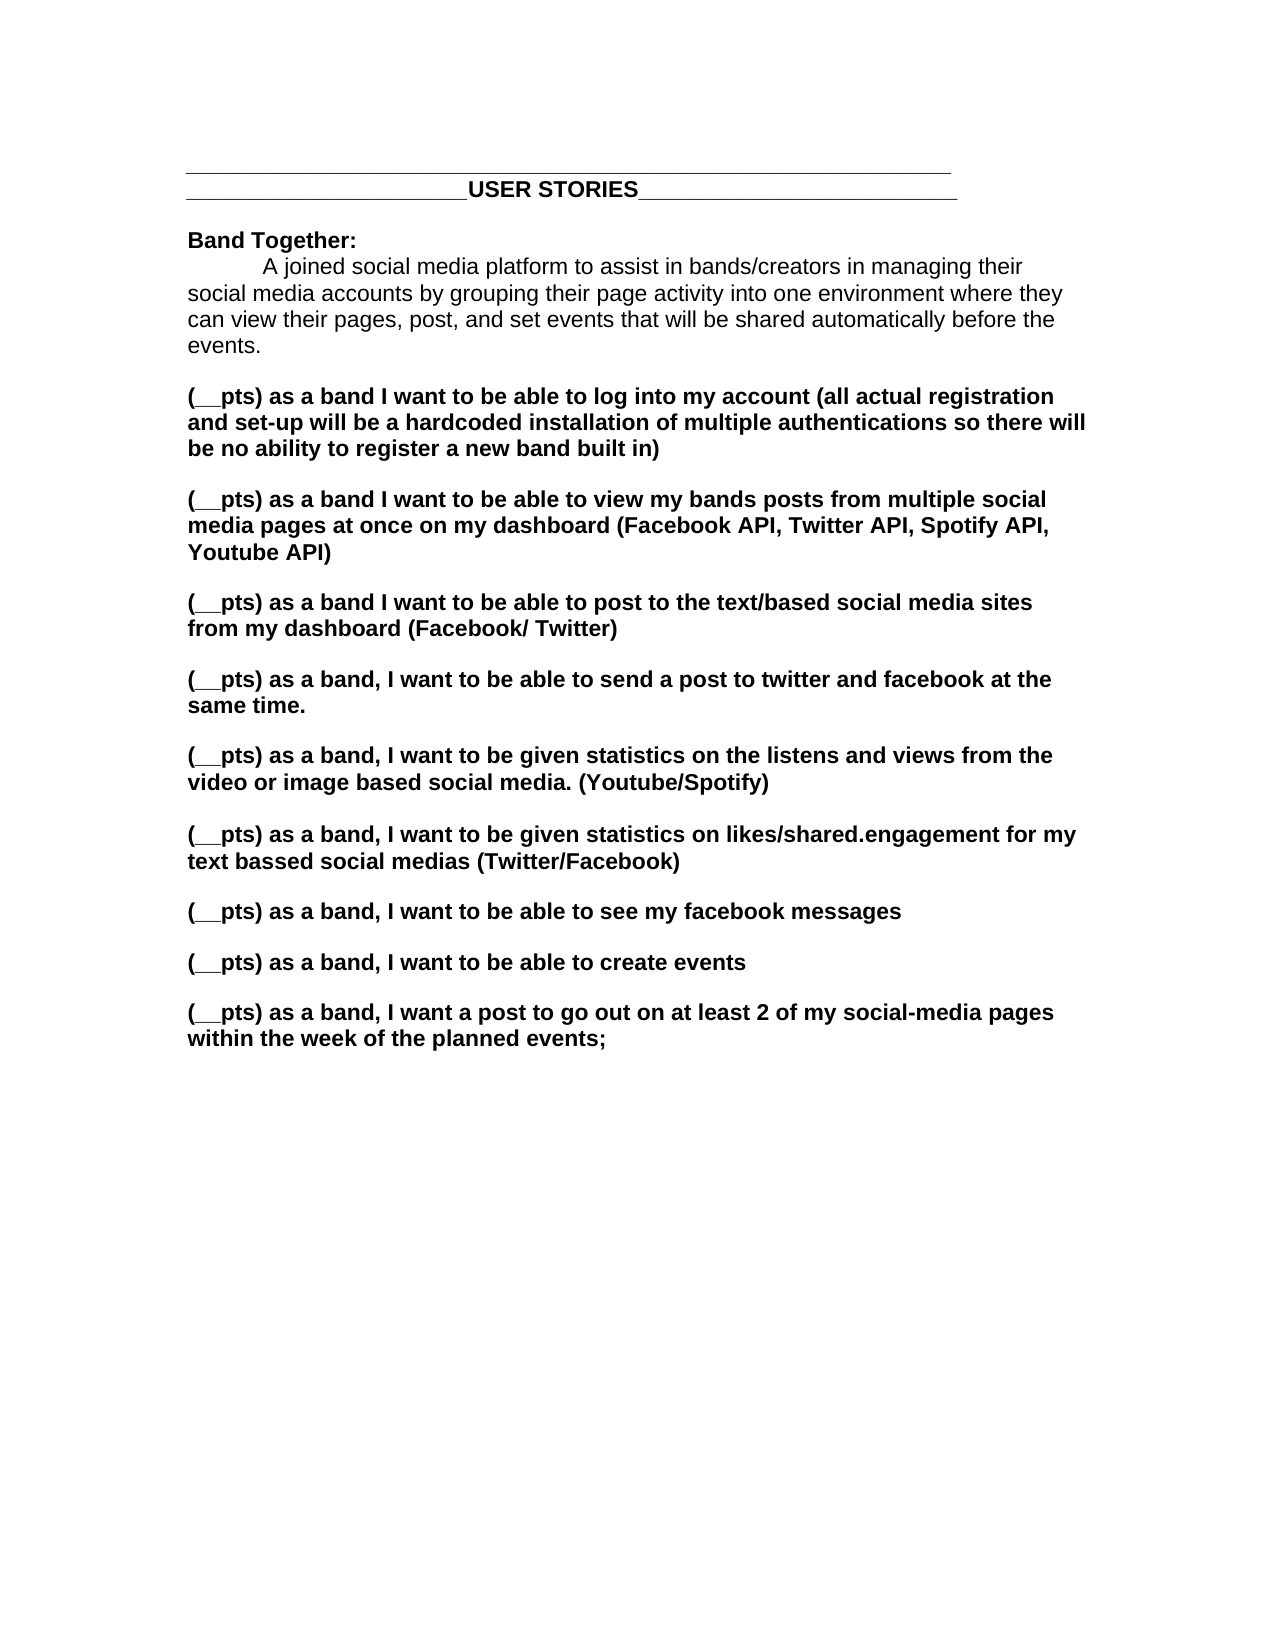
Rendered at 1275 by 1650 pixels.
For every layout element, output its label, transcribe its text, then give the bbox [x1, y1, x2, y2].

text (__pts) as a band, I want to be able to create events [187, 949, 1087, 975]
text (__pts) as a band, I want to be able to send a post to twitter and facebook at the same time. [187, 666, 1087, 718]
text (__pts) as a band, I want to be given statistics on likes/shared.engagement for my text bassed social medias (Twitter/Facebook) [187, 821, 1087, 874]
text (__pts) as a band, I want to be able to see my facebook messages [187, 898, 1087, 924]
text (__pts) as a band, I want to be given statistics on the listens and views from the video or image based social media. (Youtube/Spotify) [187, 742, 1087, 795]
text ____________________________________________________________ [187, 150, 1087, 176]
text (__pts) as a band, I want a post to go out on at least 2 of my social-media pages within the week of the planned events; [187, 999, 1087, 1052]
text (__pts) as a band I want to be able to log into my account (all actual registration and set-up will be a hardcoded installation of multiple authentications so there will be no ability to register a new band built in) [187, 383, 1087, 462]
text (__pts) as a band I want to be able to post to the text/based social media sites from my dashboard (Facebook/ Twitter) [187, 589, 1087, 642]
text Band Together: [187, 227, 1087, 253]
text (__pts) as a band I want to be able to view my bands posts from multiple social media pages at once on my dashboard (Facebook API, Twitter API, Spotify API, Youtube API) [187, 486, 1087, 565]
text A joined social media platform to assist in bands/creators in managing their social media accounts by grouping their page activity into one environment where they can view their pages, post, and set events that will be shared automatically before the events. [187, 253, 1087, 358]
text ______________________USER STORIES_________________________ [187, 176, 1087, 203]
